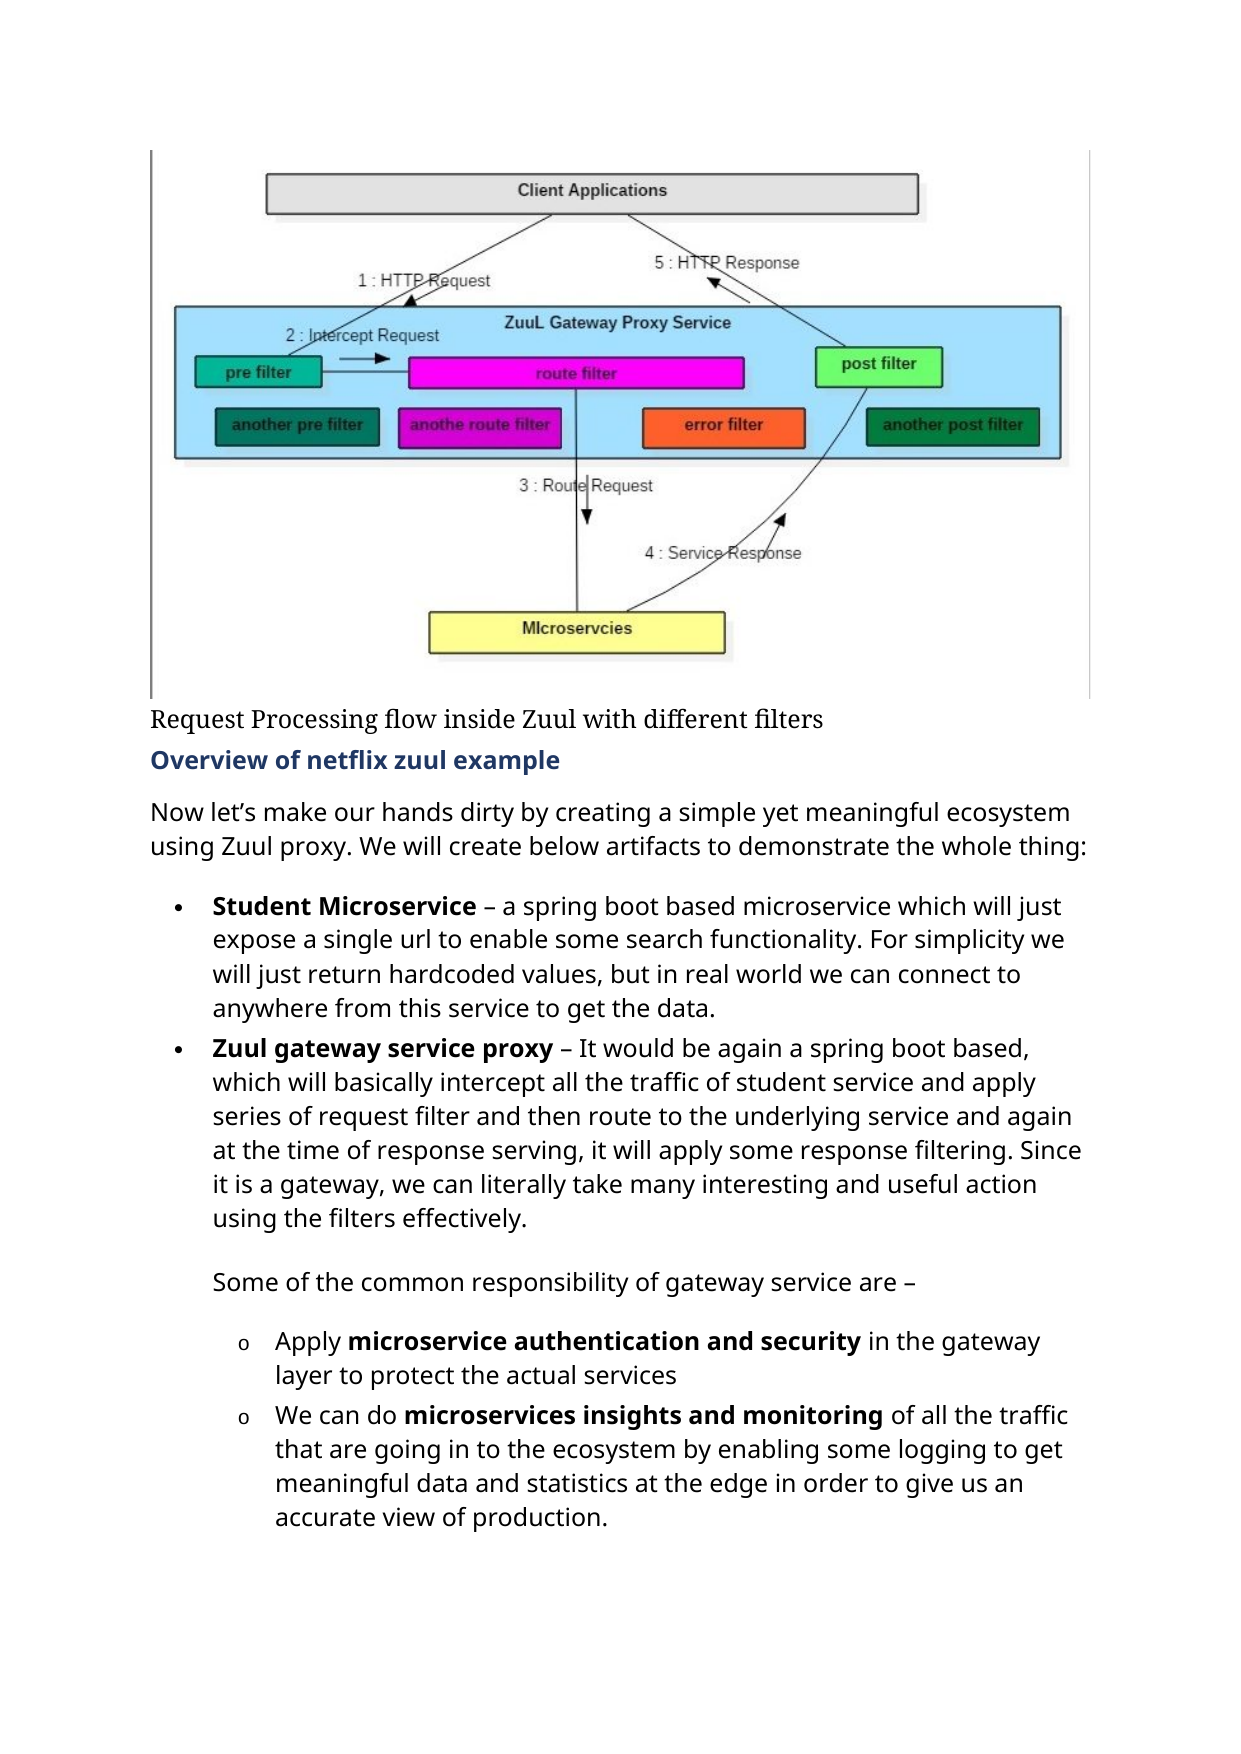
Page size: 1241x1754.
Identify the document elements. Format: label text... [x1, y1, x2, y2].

text Request Processing flow inside Zuul with different filters [150, 699, 1090, 736]
list Zuul gateway service proxy – It would be again a spring boot based, which will basically intercept all the traffic of student service and apply series of request filter and then route to the underlying service and again at the time of response serving, it will apply some response filtering. Since it is a gateway, we can literally take many interesting and useful action using the filters effectively. [175, 1031, 1090, 1235]
picture [150, 150, 1091, 699]
list Apply microservice authentication and security in the gateway layer to protect the actual services [237, 1323, 1090, 1391]
list We can do microservices insights and monitoring of all the traffic that are going in to the ecosystem by enabling some logging to get meaningful data and statistics at the edge in order to give us an accurate view of production. [237, 1398, 1090, 1534]
text Some of the common responsibility of gateway service are – [212, 1264, 1090, 1298]
subtitle Overview of netflix zuul example [150, 743, 1090, 777]
list Student Microservice – a spring boot based microservice which will just expose a single url to enable some search functionality. For simplicity we will just return hardcoded values, but in real world we can connect to anywhere from this service to get the data. [175, 888, 1090, 1024]
text Now let’s make our hands dirty by creating a simple yet meaningful ecosystem using Zuul proxy. We will create below artifacts to demonstrate the whole thing: [150, 795, 1090, 863]
